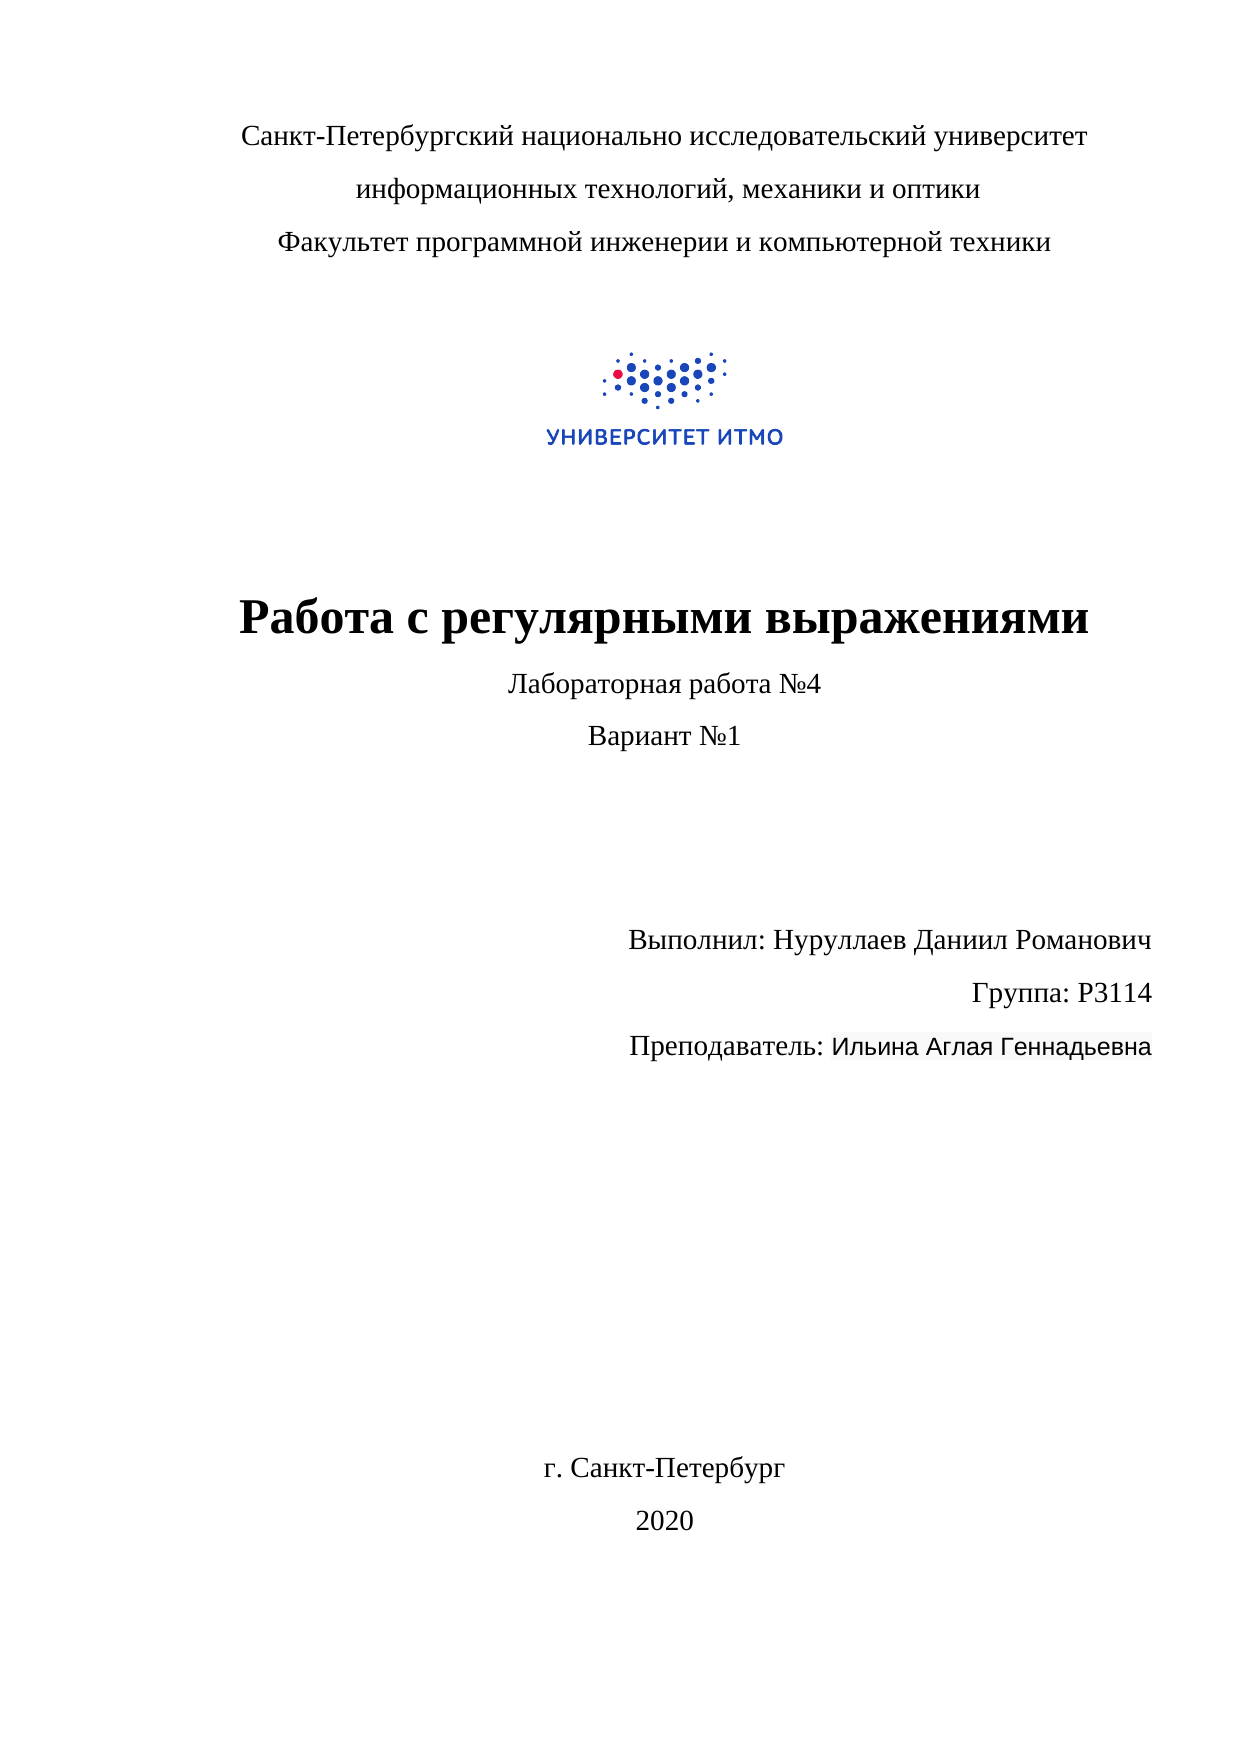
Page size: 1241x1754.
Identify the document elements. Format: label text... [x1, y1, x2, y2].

text Выполнил: Нуруллаев Даниил Романович [177, 922, 1152, 956]
text 2020 [177, 1503, 1152, 1537]
text информационных технологий, механики и оптики [177, 171, 1152, 204]
text Преподаватель: Ильина Аглая Геннадьевна [177, 1028, 1152, 1061]
text Группа: P3114 [177, 975, 1152, 1008]
text г. Санкт-Петербург [177, 1450, 1152, 1484]
text Факультет программной инженерии и компьютерной техники [177, 224, 1152, 257]
text Лабораторная работа №4 [177, 666, 1152, 699]
text Вариант №1 [177, 718, 1152, 752]
text Работа с регулярными выражениями [177, 587, 1152, 644]
picture [518, 324, 811, 473]
text Санкт-Петербургский национально исследовательский университет [177, 118, 1152, 152]
